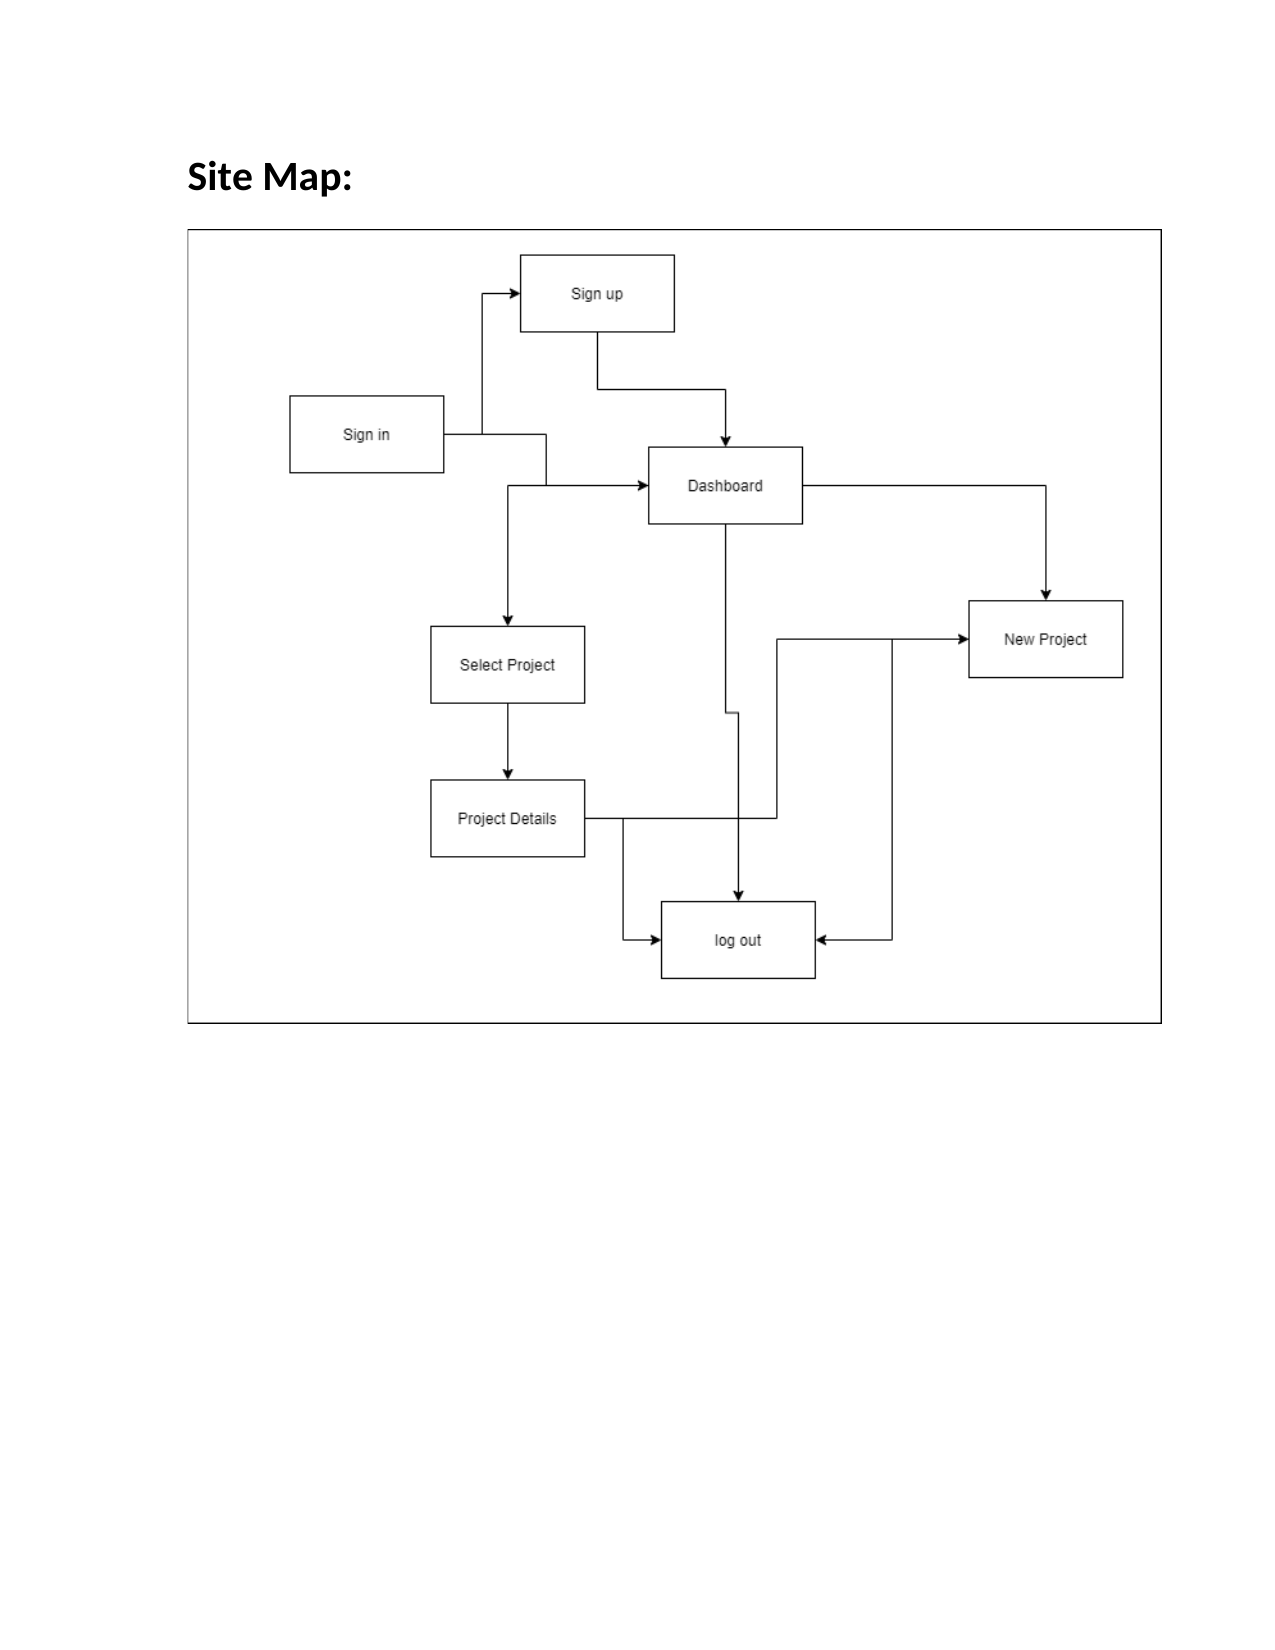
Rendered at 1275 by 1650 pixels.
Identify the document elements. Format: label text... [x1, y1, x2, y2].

text Site Map: [187, 150, 1125, 229]
picture [187, 229, 1162, 1024]
